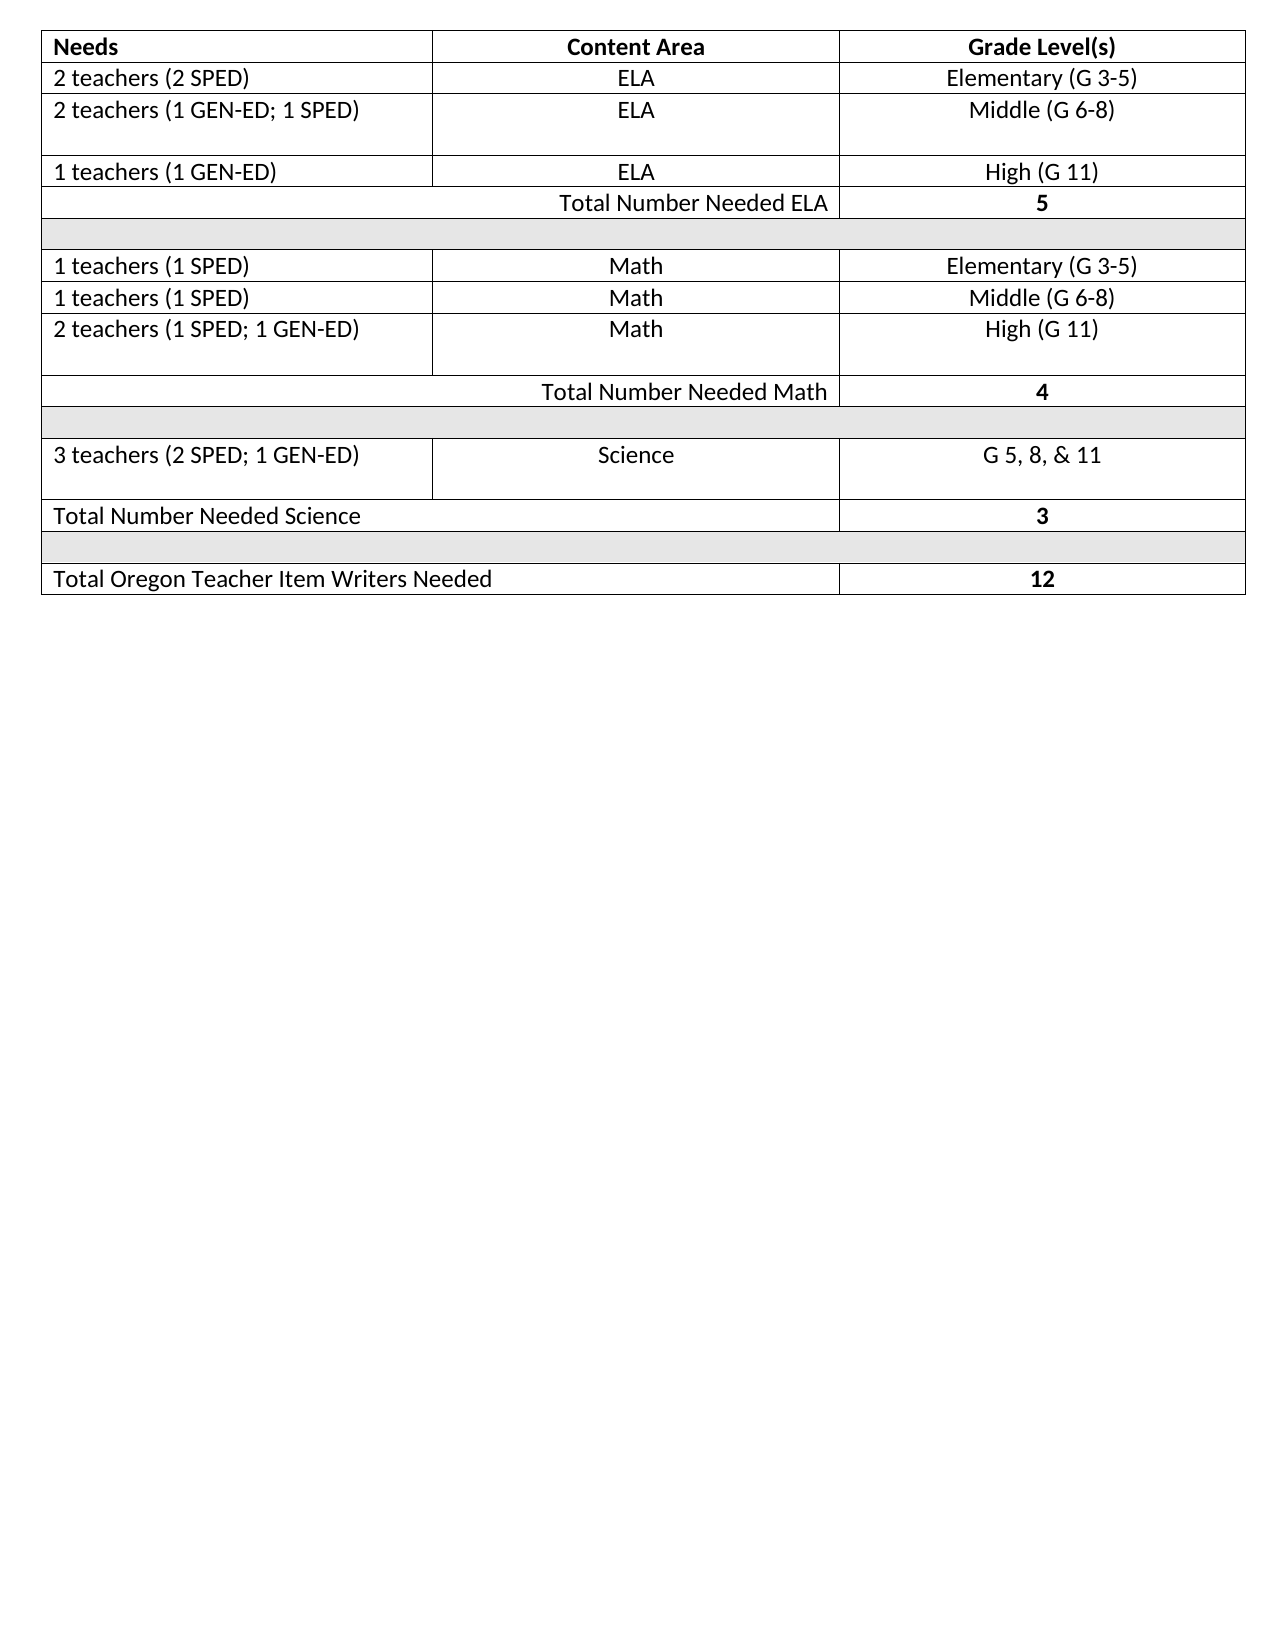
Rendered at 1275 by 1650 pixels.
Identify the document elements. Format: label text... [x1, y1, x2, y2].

table_cell Middle (G 6-8) [840, 94, 1245, 154]
table_cell Science [433, 439, 839, 499]
table_cell [42, 407, 1245, 438]
table_cell [42, 532, 1245, 562]
table_cell High (G 11) [840, 314, 1245, 375]
table_cell Math [433, 282, 839, 312]
table_header Content Area [433, 31, 839, 62]
table_cell 5 [840, 187, 1245, 218]
table_cell Total Number Needed ELA [42, 187, 839, 218]
table_header Needs [42, 31, 432, 62]
table_cell G 5, 8, & 11 [840, 439, 1245, 499]
table_cell Elementary (G 3-5) [840, 250, 1245, 281]
table_header Grade Level(s) [840, 31, 1245, 62]
table_cell Middle (G 6-8) [840, 282, 1245, 312]
table_cell 2 teachers (1 SPED; 1 GEN-ED) [42, 314, 432, 375]
table_cell Elementary (G 3-5) [840, 63, 1245, 93]
table_cell ELA [433, 63, 839, 93]
table_cell 3 teachers (2 SPED; 1 GEN-ED) [42, 439, 432, 499]
table_cell 2 teachers (2 SPED) [42, 63, 432, 93]
table_cell 3 [840, 500, 1245, 531]
table_cell Total Number Needed Math [42, 376, 839, 406]
table_cell [42, 219, 1245, 249]
table_cell 2 teachers (1 GEN-ED; 1 SPED) [42, 94, 432, 154]
table_cell 1 teachers (1 GEN-ED) [42, 156, 432, 186]
table_cell 1 teachers (1 SPED) [42, 282, 432, 312]
table_cell ELA [433, 94, 839, 154]
table_cell 1 teachers (1 SPED) [42, 250, 432, 281]
table_cell Math [433, 314, 839, 375]
table_cell ELA [433, 156, 839, 186]
table_cell High (G 11) [840, 156, 1245, 186]
table_cell 12 [840, 564, 1245, 594]
table_cell Total Number Needed Science [42, 500, 839, 531]
table_cell Total Oregon Teacher Item Writers Needed [42, 564, 839, 594]
table_cell Math [433, 250, 839, 281]
table_cell 4 [840, 376, 1245, 406]
